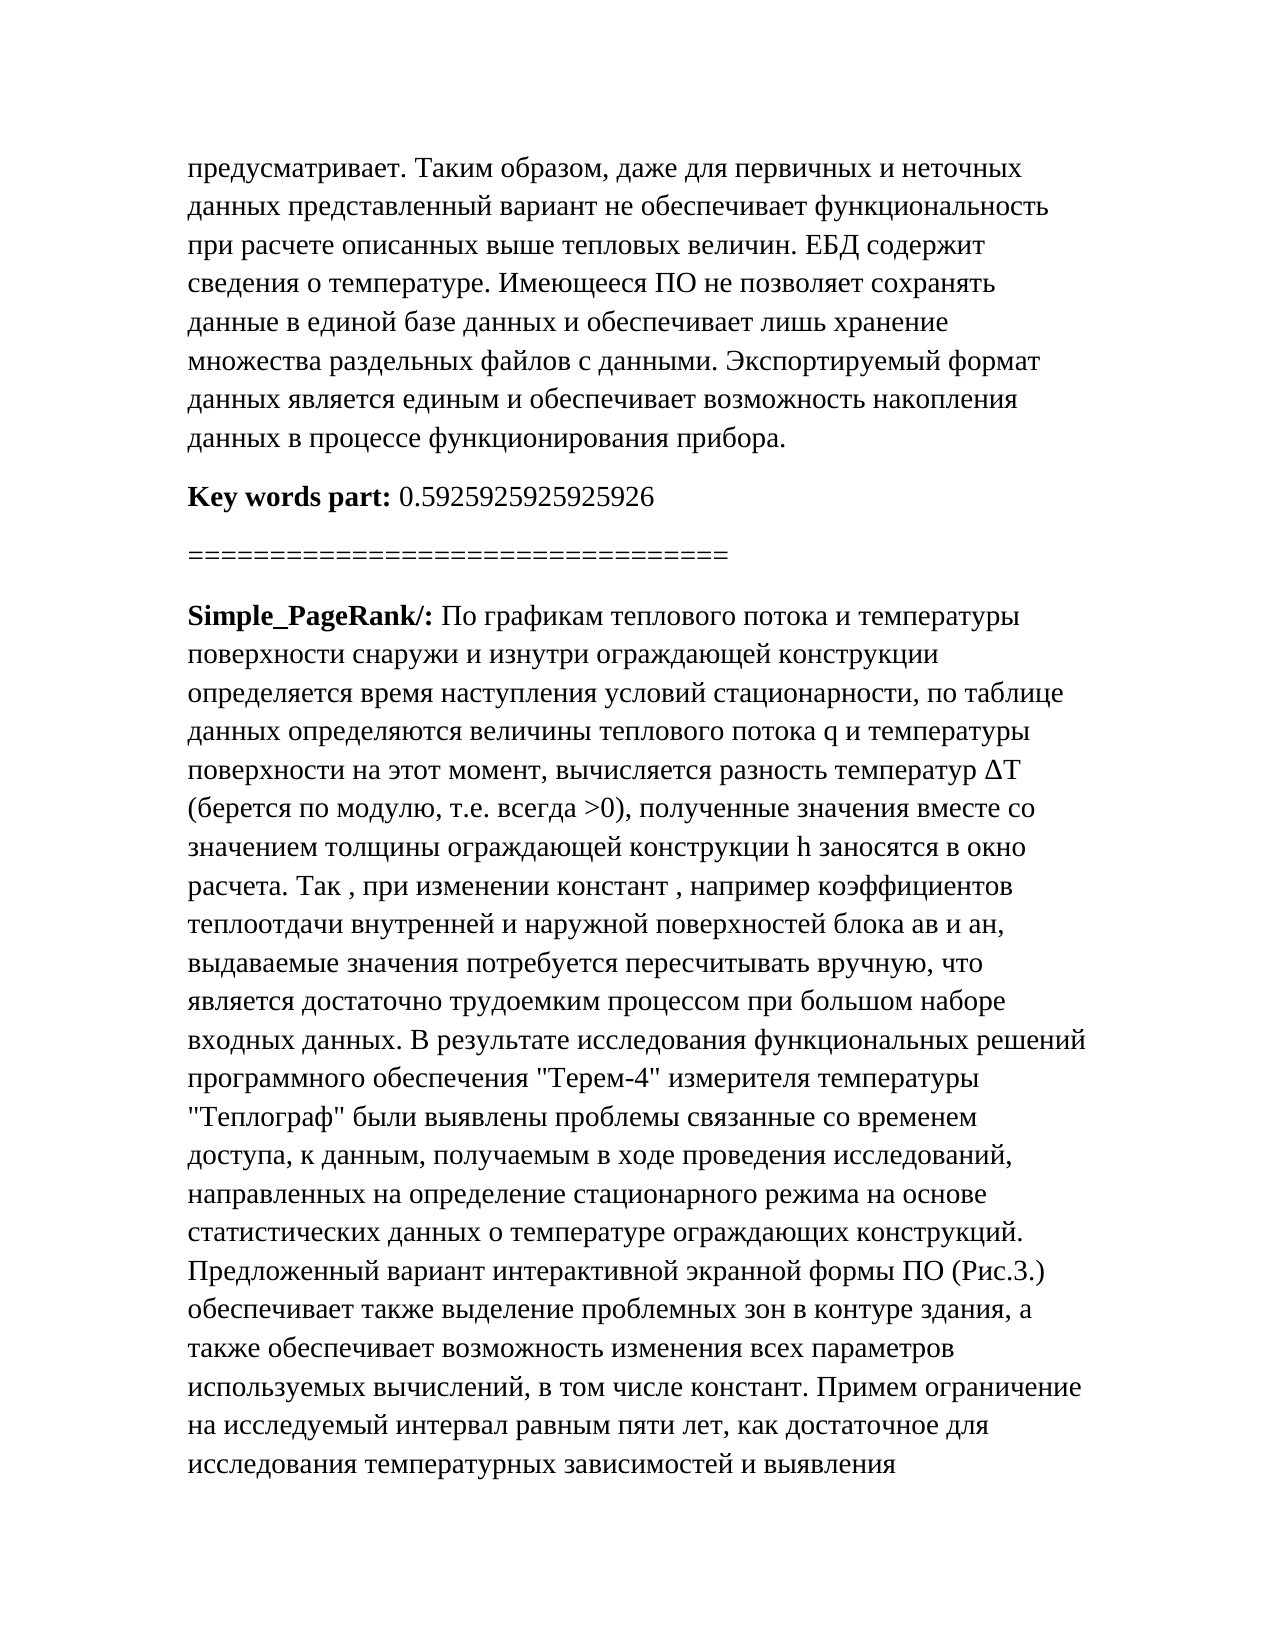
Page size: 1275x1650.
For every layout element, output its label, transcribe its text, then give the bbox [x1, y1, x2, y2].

text Key words part: 0.5925925925925926 [187, 479, 1087, 513]
text ================================= [187, 538, 1087, 572]
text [187, 598, 1087, 1479]
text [187, 150, 1087, 453]
